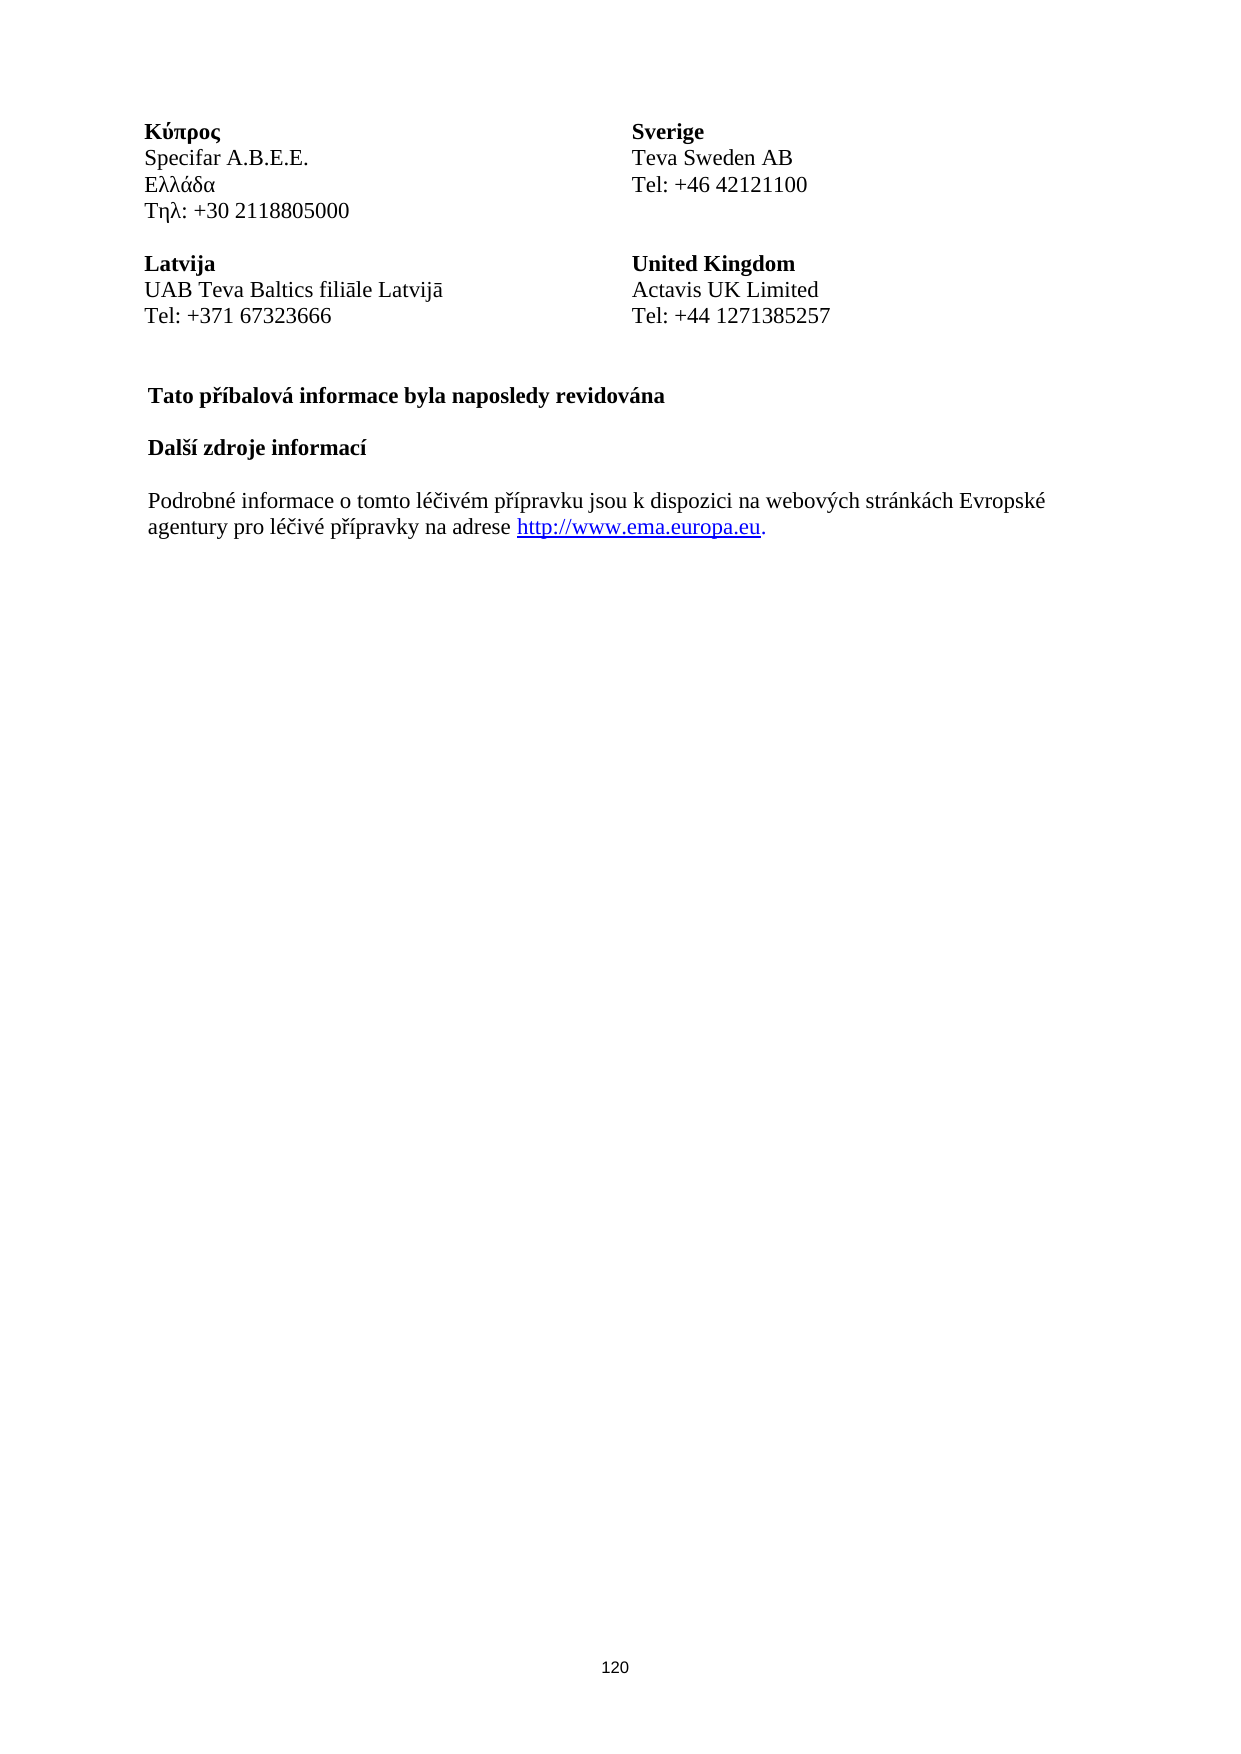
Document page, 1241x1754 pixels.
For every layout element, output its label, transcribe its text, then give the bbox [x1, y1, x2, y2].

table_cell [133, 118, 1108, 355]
list Tato příbalová informace byla naposledy revidována [148, 382, 1093, 408]
list Další zdroje informací [148, 434, 1093, 461]
text Podrobné informace o tomto léčivém přípravku jsou k dispozici na webových stránkách Evropské agentury pro léčivé přípravky na adrese http://www.ema.europa.eu. [148, 487, 1092, 540]
